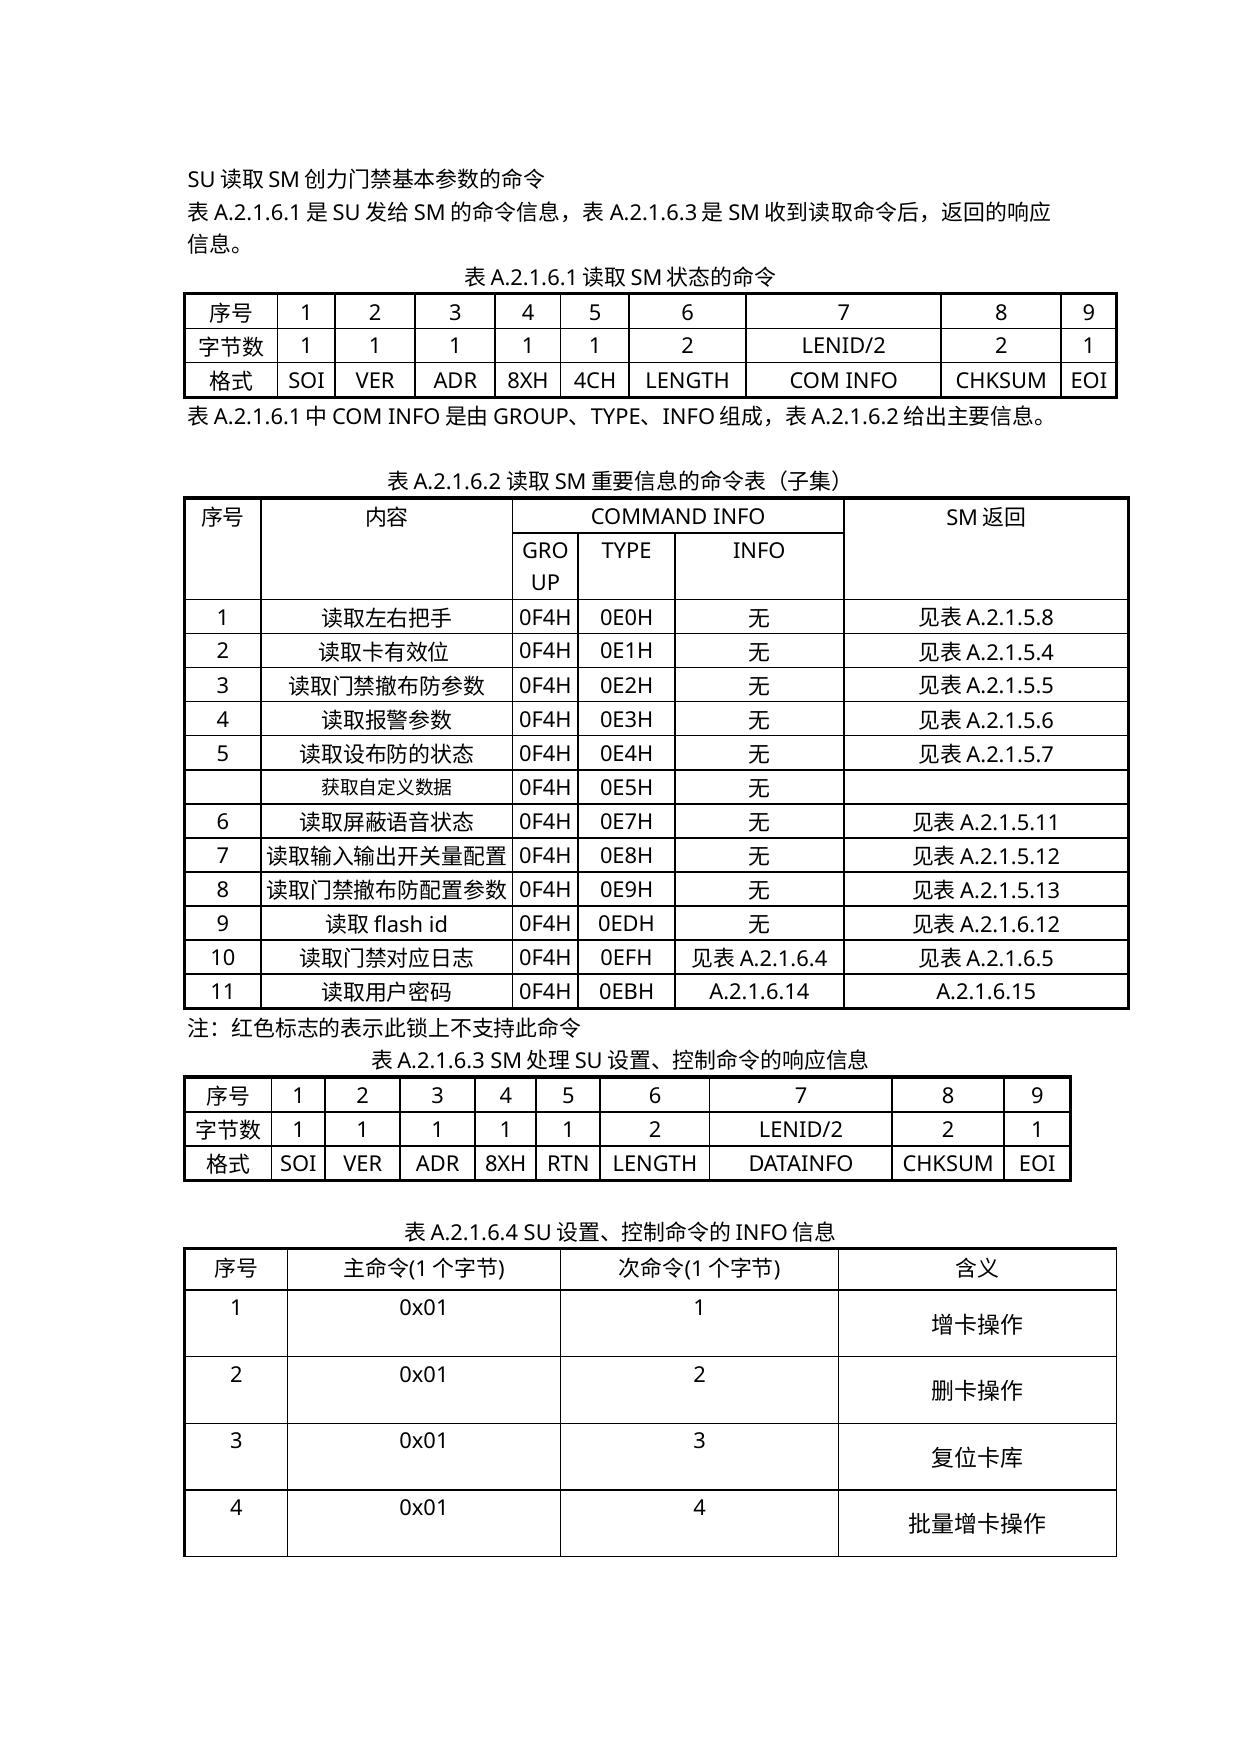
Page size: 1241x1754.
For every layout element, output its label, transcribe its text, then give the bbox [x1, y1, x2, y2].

table_header 序号 [186, 1079, 271, 1111]
text 表A.2.1.6.4 SU设置、控制命令的INFO信息 [187, 1215, 1053, 1247]
table_header 6 [601, 1079, 709, 1111]
table_cell LENID/2 [747, 329, 940, 362]
table_cell COM INFO [747, 363, 940, 396]
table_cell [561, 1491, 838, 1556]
table_cell 读取设布防的状态 [262, 736, 512, 769]
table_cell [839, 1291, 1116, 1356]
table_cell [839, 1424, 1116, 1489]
table_cell LENID/2 [710, 1113, 891, 1145]
table_cell 1 [1062, 329, 1115, 362]
table_cell 0E7H [579, 805, 674, 837]
table_cell 0F4H [513, 771, 577, 803]
table_cell 1 [496, 329, 560, 362]
text SU读取SM创力门禁基本参数的命令 [187, 162, 1053, 194]
table_cell DATAINFO [710, 1147, 891, 1179]
table_header 5 [561, 295, 628, 328]
table_header 1 [272, 1079, 324, 1111]
table_cell 0F4H [513, 805, 577, 837]
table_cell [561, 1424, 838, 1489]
table_header 次命令(1个字节) [561, 1250, 838, 1289]
text 注：红色标志的表示此锁上不支持此命令 [187, 1010, 1053, 1043]
table_cell 0E8H [579, 839, 674, 871]
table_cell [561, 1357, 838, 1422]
table_cell 0F4H [513, 600, 577, 633]
table_cell CHKSUM [942, 363, 1060, 396]
table_cell [186, 771, 260, 803]
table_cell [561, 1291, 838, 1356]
table_header 3 [416, 295, 494, 328]
table_cell 0F4H [513, 873, 577, 905]
table_cell 8XH [476, 1147, 535, 1179]
table_cell 0EDH [579, 907, 674, 939]
table_cell RTN [537, 1147, 599, 1179]
table_cell 0E1H [579, 634, 674, 667]
table_cell TYPE [579, 534, 674, 598]
table_cell 无 [676, 668, 843, 701]
text 表A.2.1.6.1读取SM状态的命令 [187, 259, 1053, 292]
table_header 序号 [186, 1250, 287, 1289]
table_cell 读取门禁撤布防参数 [262, 668, 512, 701]
table_cell A.2.1.6.15 [845, 975, 1127, 1007]
table_cell 1 [278, 329, 334, 362]
table_cell 1 [537, 1113, 599, 1145]
text 表A.2.1.6.3 SM处理SU设置、控制命令的响应信息 [187, 1043, 1053, 1075]
table_cell 4CH [561, 363, 628, 396]
table_cell EOI [1062, 363, 1115, 396]
table_cell 0F4H [513, 975, 577, 1007]
table_cell SOI [272, 1147, 324, 1179]
table_cell 9 [186, 907, 260, 939]
table_cell 0EFH [579, 941, 674, 973]
table_header 1 [278, 295, 334, 328]
table_cell 无 [676, 736, 843, 769]
table_cell 0F4H [513, 634, 577, 667]
table_header 7 [710, 1079, 891, 1111]
table_cell 字节数 [186, 1113, 271, 1145]
table_header 序号 [186, 500, 260, 598]
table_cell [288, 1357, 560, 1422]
table_header 8 [942, 295, 1060, 328]
table_header 9 [1005, 1079, 1069, 1111]
table_cell 读取flash id [262, 907, 512, 939]
table_cell 读取门禁撤布防配置参数 [262, 873, 512, 905]
table_cell 无 [676, 702, 843, 735]
table_header 5 [537, 1079, 599, 1111]
table_header 3 [401, 1079, 474, 1111]
table_cell 1 [476, 1113, 535, 1145]
table_header COMMAND INFO [513, 500, 843, 532]
table_cell 获取自定义数据 [262, 771, 512, 803]
table_cell 0E0H [579, 600, 674, 633]
table_header 含义 [839, 1250, 1116, 1289]
table_header 6 [630, 295, 745, 328]
text 表A.2.1.6.1中COM INFO是由GROUP、TYPE、INFO组成，表A.2.1.6.2给出主要信息。 [187, 399, 1053, 431]
table_cell 格式 [186, 1147, 271, 1179]
table_cell CHKSUM [893, 1147, 1003, 1179]
table_cell 0EBH [579, 975, 674, 1007]
table_cell 见表A.2.1.6.4 [676, 941, 843, 973]
table_cell [845, 771, 1127, 803]
table_cell 0F4H [513, 907, 577, 939]
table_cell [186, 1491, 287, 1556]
table_header 序号 [186, 295, 277, 328]
table_cell INFO [676, 534, 843, 598]
text 表A.2.1.6.2 读取SM重要信息的命令表（子集） [187, 464, 1053, 496]
table_cell 0E2H [579, 668, 674, 701]
table_cell 见表A.2.1.5.5 [845, 668, 1127, 701]
table_cell 2 [630, 329, 745, 362]
table_cell 无 [676, 634, 843, 667]
table_header 4 [476, 1079, 535, 1111]
table_header 9 [1062, 295, 1115, 328]
table_cell 4 [186, 702, 260, 735]
table_cell 无 [676, 839, 843, 871]
table_cell 读取左右把手 [262, 600, 512, 633]
table_cell 格式 [186, 363, 277, 396]
table_cell 见表A.2.1.5.13 [845, 873, 1127, 905]
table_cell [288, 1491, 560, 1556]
table_header 2 [336, 295, 414, 328]
table_cell 1 [272, 1113, 324, 1145]
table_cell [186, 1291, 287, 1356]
table_cell 1 [561, 329, 628, 362]
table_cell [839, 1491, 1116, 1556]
table_cell SOI [278, 363, 334, 396]
table_header 主命令(1个字节) [288, 1250, 560, 1289]
table_cell 2 [186, 634, 260, 667]
table_header 4 [496, 295, 560, 328]
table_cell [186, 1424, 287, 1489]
table_cell VER [326, 1147, 399, 1179]
table_cell 8 [186, 873, 260, 905]
table_cell 2 [942, 329, 1060, 362]
text 表A.2.1.6.1是SU发给SM的命令信息，表A.2.1.6.3是SM收到读取命令后，返回的响应信息。 [187, 194, 1053, 259]
table_cell 无 [676, 771, 843, 803]
table_cell 0E9H [579, 873, 674, 905]
table_cell 7 [186, 839, 260, 871]
table_cell 0F4H [513, 839, 577, 871]
table_cell 0E4H [579, 736, 674, 769]
table_cell 1 [186, 600, 260, 633]
table_cell 读取门禁对应日志 [262, 941, 512, 973]
table_cell 见表A.2.1.6.5 [845, 941, 1127, 973]
table_cell A.2.1.6.14 [676, 975, 843, 1007]
table_cell 5 [186, 736, 260, 769]
table_header 内容 [262, 500, 512, 598]
table_cell 读取用户密码 [262, 975, 512, 1007]
table_cell 读取屏蔽语音状态 [262, 805, 512, 837]
table_cell 2 [601, 1113, 709, 1145]
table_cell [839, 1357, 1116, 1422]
table_cell 8XH [496, 363, 560, 396]
table_header 2 [326, 1079, 399, 1111]
table_cell 10 [186, 941, 260, 973]
table_cell 见表A.2.1.5.11 [845, 805, 1127, 837]
table_cell EOI [1005, 1147, 1069, 1179]
table_cell 见表A.2.1.6.12 [845, 907, 1127, 939]
table_cell ADR [401, 1147, 474, 1179]
table_cell 无 [676, 907, 843, 939]
table_cell 11 [186, 975, 260, 1007]
table_cell GROUP [513, 534, 577, 598]
table_cell 见表A.2.1.5.6 [845, 702, 1127, 735]
table_cell 1 [336, 329, 414, 362]
table_cell 读取卡有效位 [262, 634, 512, 667]
table_cell 0F4H [513, 941, 577, 973]
table_cell 1 [1005, 1113, 1069, 1145]
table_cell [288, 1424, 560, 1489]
table_cell 无 [676, 873, 843, 905]
table_header 8 [893, 1079, 1003, 1111]
table_cell LENGTH [601, 1147, 709, 1179]
table_cell 1 [416, 329, 494, 362]
table_cell 见表A.2.1.5.7 [845, 736, 1127, 769]
table_cell 0F4H [513, 668, 577, 701]
table_cell 无 [676, 600, 843, 633]
table_cell 读取报警参数 [262, 702, 512, 735]
table_cell 2 [893, 1113, 1003, 1145]
table_cell VER [336, 363, 414, 396]
table_cell 1 [401, 1113, 474, 1145]
table_cell 3 [186, 668, 260, 701]
table_cell 6 [186, 805, 260, 837]
table_cell 无 [676, 805, 843, 837]
table_cell 1 [326, 1113, 399, 1145]
table_cell 0F4H [513, 702, 577, 735]
table_cell LENGTH [630, 363, 745, 396]
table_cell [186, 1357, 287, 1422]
table_header SM返回 [845, 500, 1127, 598]
table_cell 0E5H [579, 771, 674, 803]
table_cell 读取输入输出开关量配置 [262, 839, 512, 871]
table_header 7 [747, 295, 940, 328]
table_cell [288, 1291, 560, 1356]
table_cell 0E3H [579, 702, 674, 735]
table_cell 见表A.2.1.5.8 [845, 600, 1127, 633]
table_cell 字节数 [186, 329, 277, 362]
table_cell 见表A.2.1.5.12 [845, 839, 1127, 871]
table_cell 见表A.2.1.5.4 [845, 634, 1127, 667]
table_cell ADR [416, 363, 494, 396]
table_cell 0F4H [513, 736, 577, 769]
